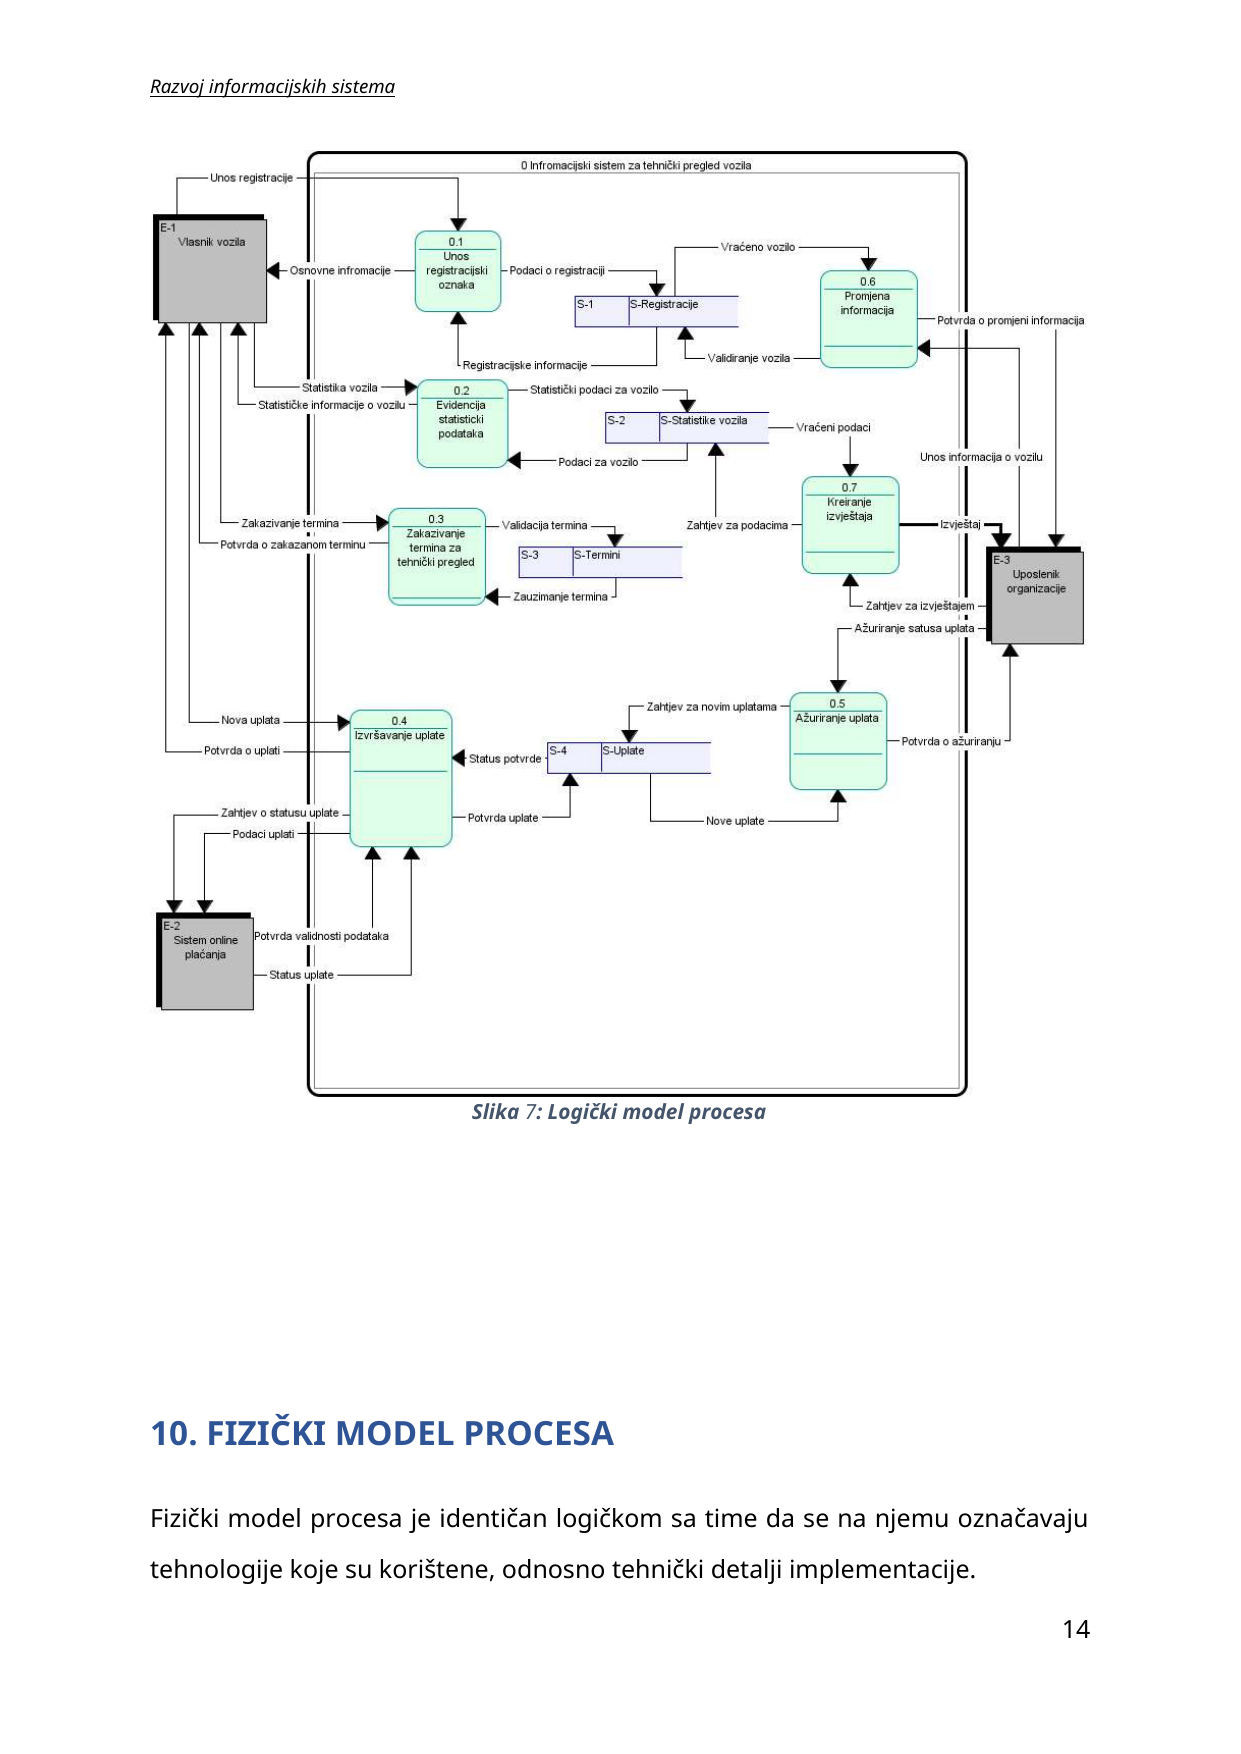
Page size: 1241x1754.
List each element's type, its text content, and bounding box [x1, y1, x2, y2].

text Fizički model procesa je identičan logičkom sa time da se na njemu označavaju tehnologije koje su korištene, odnosno tehnički detalji implementacije. [150, 1501, 1090, 1586]
picture [150, 150, 1091, 1098]
text Slika 7: Logički model procesa [150, 1098, 1090, 1126]
subtitle 10. FIZIČKI MODEL PROCESA [150, 1410, 1090, 1501]
